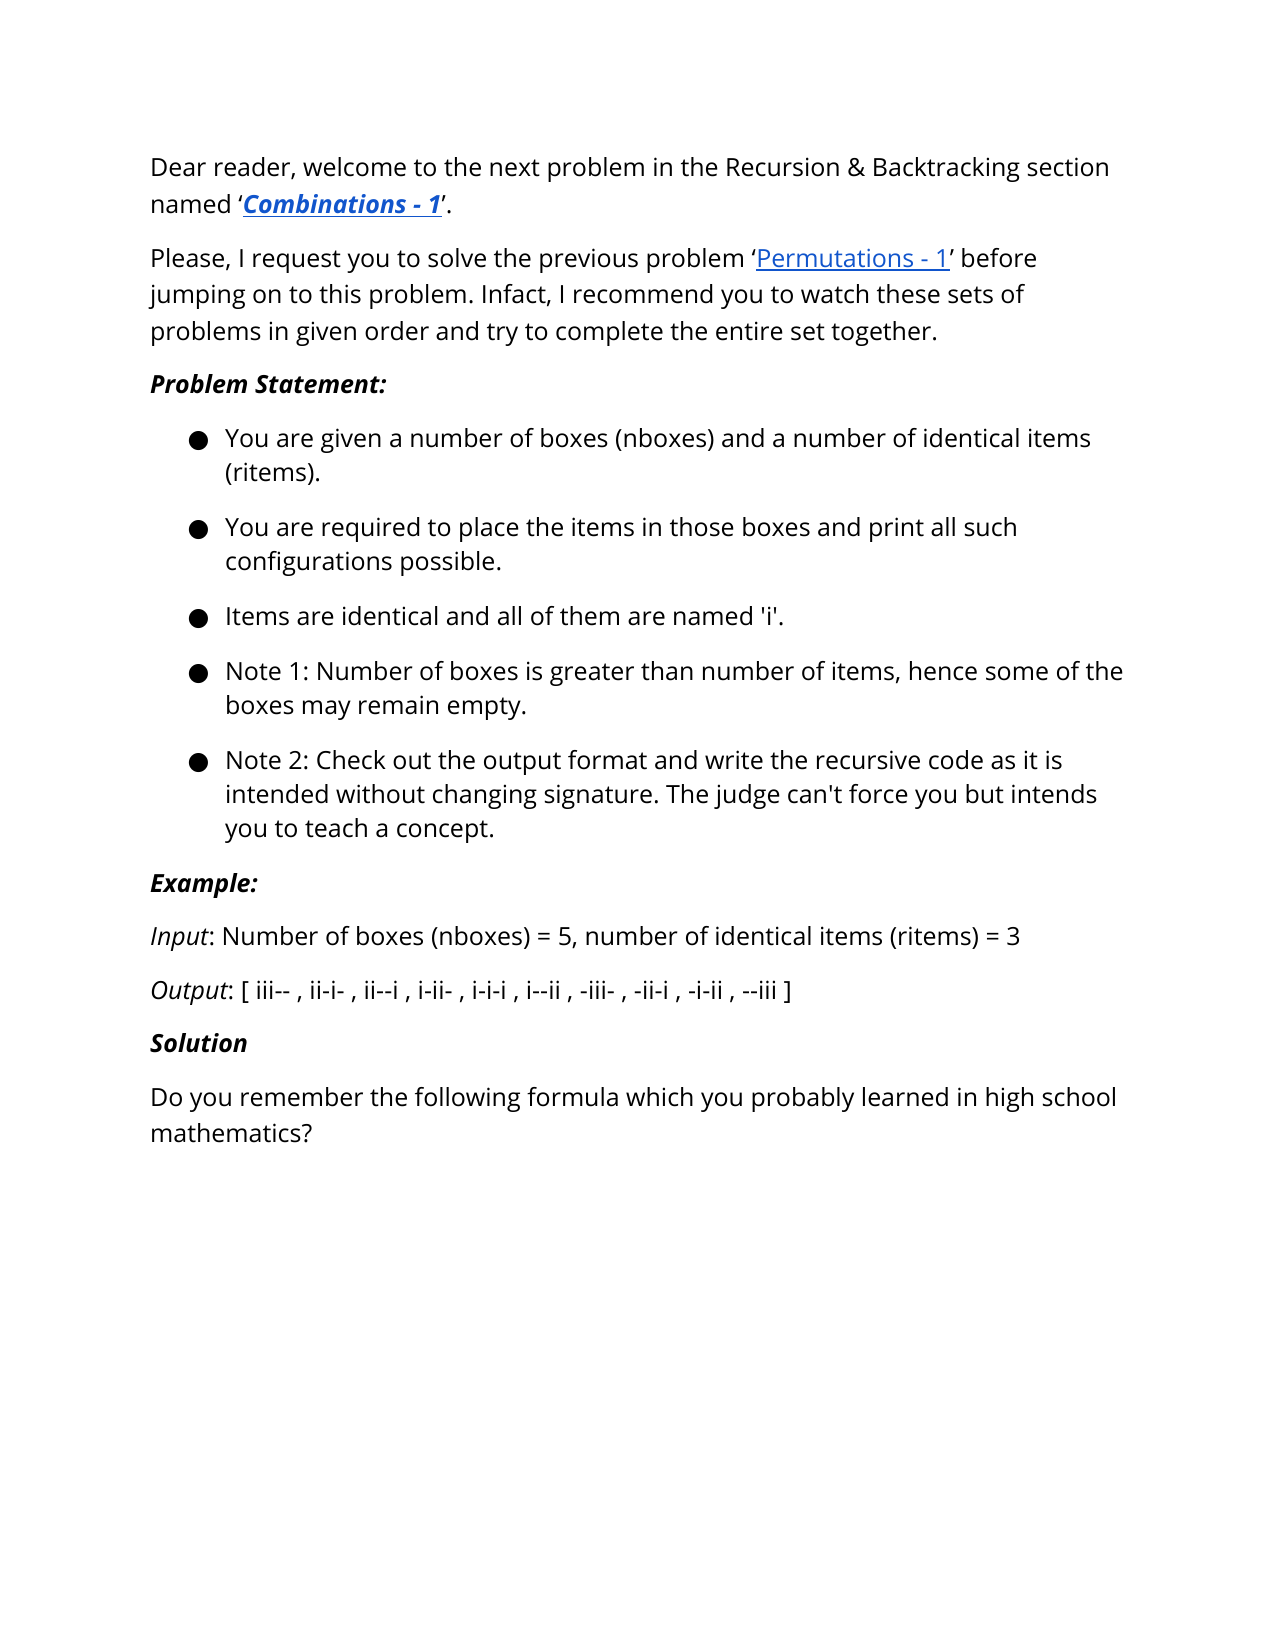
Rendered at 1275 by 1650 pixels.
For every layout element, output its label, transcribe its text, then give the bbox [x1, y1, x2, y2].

list Note 2: Check out the output format and write the recursive code as it is intended without changing signature. The judge can't force you but intends you to teach a concept. [187, 742, 1125, 844]
text Do you remember the following formula which you probably learned in high school mathematics? [150, 1079, 1125, 1150]
text Please, I request you to solve the previous problem ‘Permutations - 1’ before jumping on to this problem. Infact, I recommend you to watch these sets of problems in given order and try to complete the entire set together. [150, 240, 1125, 348]
list Items are identical and all of them are named 'i'. [187, 598, 1125, 633]
text Output: [ iii-- , ii-i- , ii--i , i-ii- , i-i-i , i--ii , -iii- , -ii-i , -i-ii , --iii ] [150, 972, 1125, 1006]
list You are required to place the items in those boxes and print all such configurations possible. [187, 509, 1125, 578]
text Problem Statement: [150, 367, 1125, 401]
text Input: Number of boxes (nboxes) = 5, number of identical items (ritems) = 3 [150, 919, 1125, 953]
text Solution [150, 1026, 1125, 1060]
list You are given a number of boxes (nboxes) and a number of identical items (ritems). [187, 421, 1125, 489]
list Note 1: Number of boxes is greater than number of items, hence some of the boxes may remain empty. [187, 653, 1125, 722]
text Dear reader, welcome to the next problem in the Recursion & Backtracking section named ‘Combinations - 1’. [150, 150, 1125, 221]
text Example: [150, 865, 1125, 899]
